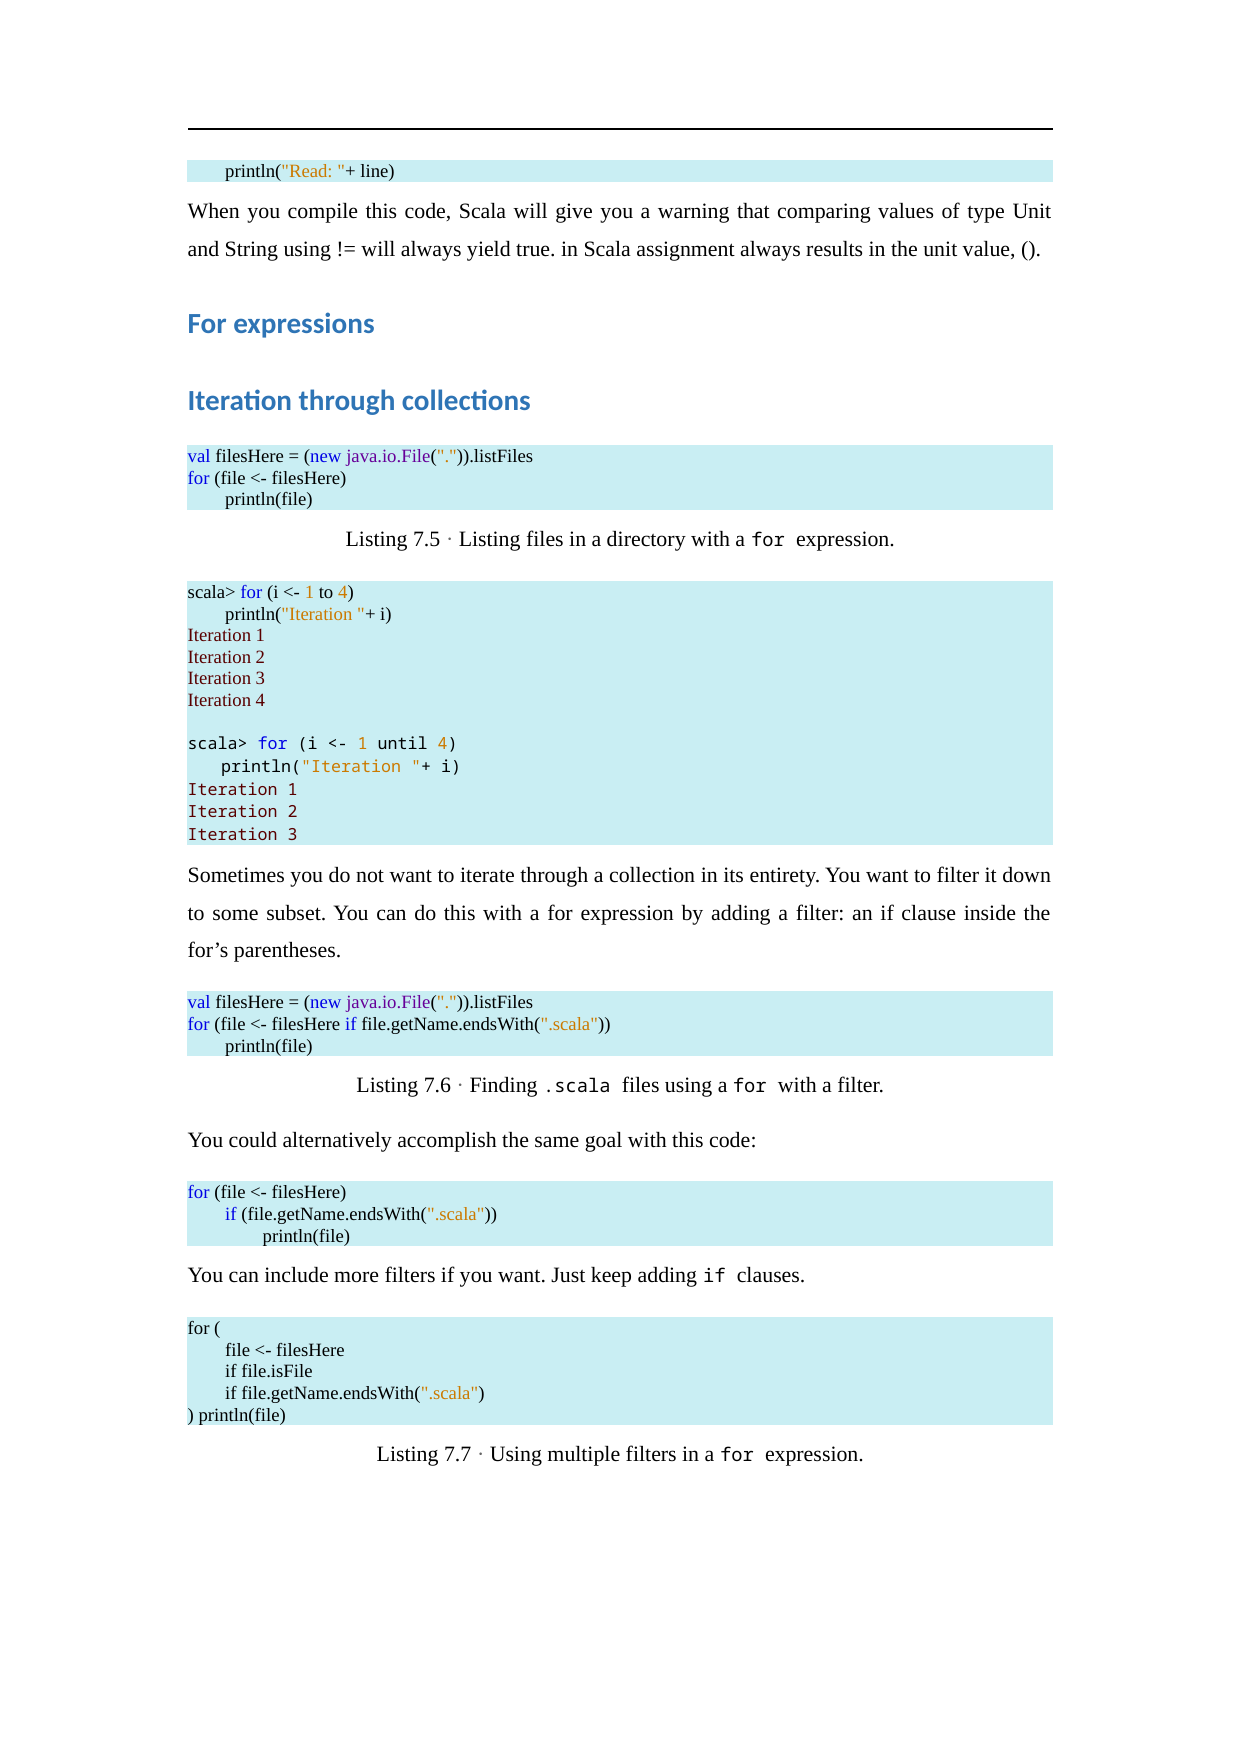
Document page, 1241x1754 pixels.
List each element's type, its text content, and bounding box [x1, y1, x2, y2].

text for (file <- filesHere if file.getName.endsWith(".scala")) [187, 1013, 1053, 1034]
text val filesHere = (new java.io.File(".")).listFiles [187, 991, 1053, 1013]
text println(file) [187, 1224, 1053, 1246]
text Iteration through collections [187, 367, 1053, 432]
text Iteration 2 [187, 800, 1053, 823]
text val filesHere = (new java.io.File(".")).listFiles [187, 445, 1053, 467]
text Iteration 1 [187, 624, 1053, 646]
text file <- filesHere [187, 1339, 1053, 1360]
text Iteration 4 [187, 689, 1053, 710]
text if file.getName.endsWith(".scala") [187, 1382, 1053, 1403]
text Iteration 1 [187, 777, 1053, 800]
text Iteration 3 [187, 667, 1053, 689]
text scala> for (i <- 1 to 4) [187, 581, 1053, 602]
text if file.isFile [187, 1360, 1053, 1382]
text You can include more filters if you want. Just keep adding if clauses. [187, 1262, 1053, 1288]
text for ( [187, 1317, 1053, 1339]
text ) println(file) [187, 1403, 1053, 1425]
text Listing 7.7 · Using multiple filters in a for expression. [187, 1441, 1053, 1467]
text You could alternatively accomplish the same goal with this code: [187, 1127, 1053, 1152]
text println(file) [187, 488, 1053, 510]
text Iteration 2 [187, 646, 1053, 667]
text println("Read: "+ line) [187, 160, 1053, 182]
text Sometimes you do not want to iterate through a collection in its entirety. You want to filter it down to some subset. You can do this with a for expression by adding a filter: an if clause inside the for’s parentheses. [187, 862, 1053, 962]
text for (file <- filesHere) [187, 1181, 1053, 1203]
text println("Iteration "+ i) [187, 754, 1053, 777]
text scala> for (i <- 1 until 4) [187, 732, 1053, 754]
text Listing 7.5 · Listing files in a directory with a for expression. [187, 526, 1053, 552]
text When you compile this code, Scala will give you a warning that comparing values of type Unit and String using != will always yield true. in Scala assignment always results in the unit value, (). [187, 198, 1053, 261]
text for (file <- filesHere) [187, 467, 1053, 488]
text println(file) [187, 1034, 1053, 1056]
text Iteration 3 [187, 823, 1053, 845]
text println("Iteration "+ i) [187, 602, 1053, 624]
text For expressions [187, 290, 1053, 355]
text if (file.getName.endsWith(".scala")) [187, 1203, 1053, 1224]
text Listing 7.6 · Finding .scala files using a for with a filter. [187, 1072, 1053, 1098]
